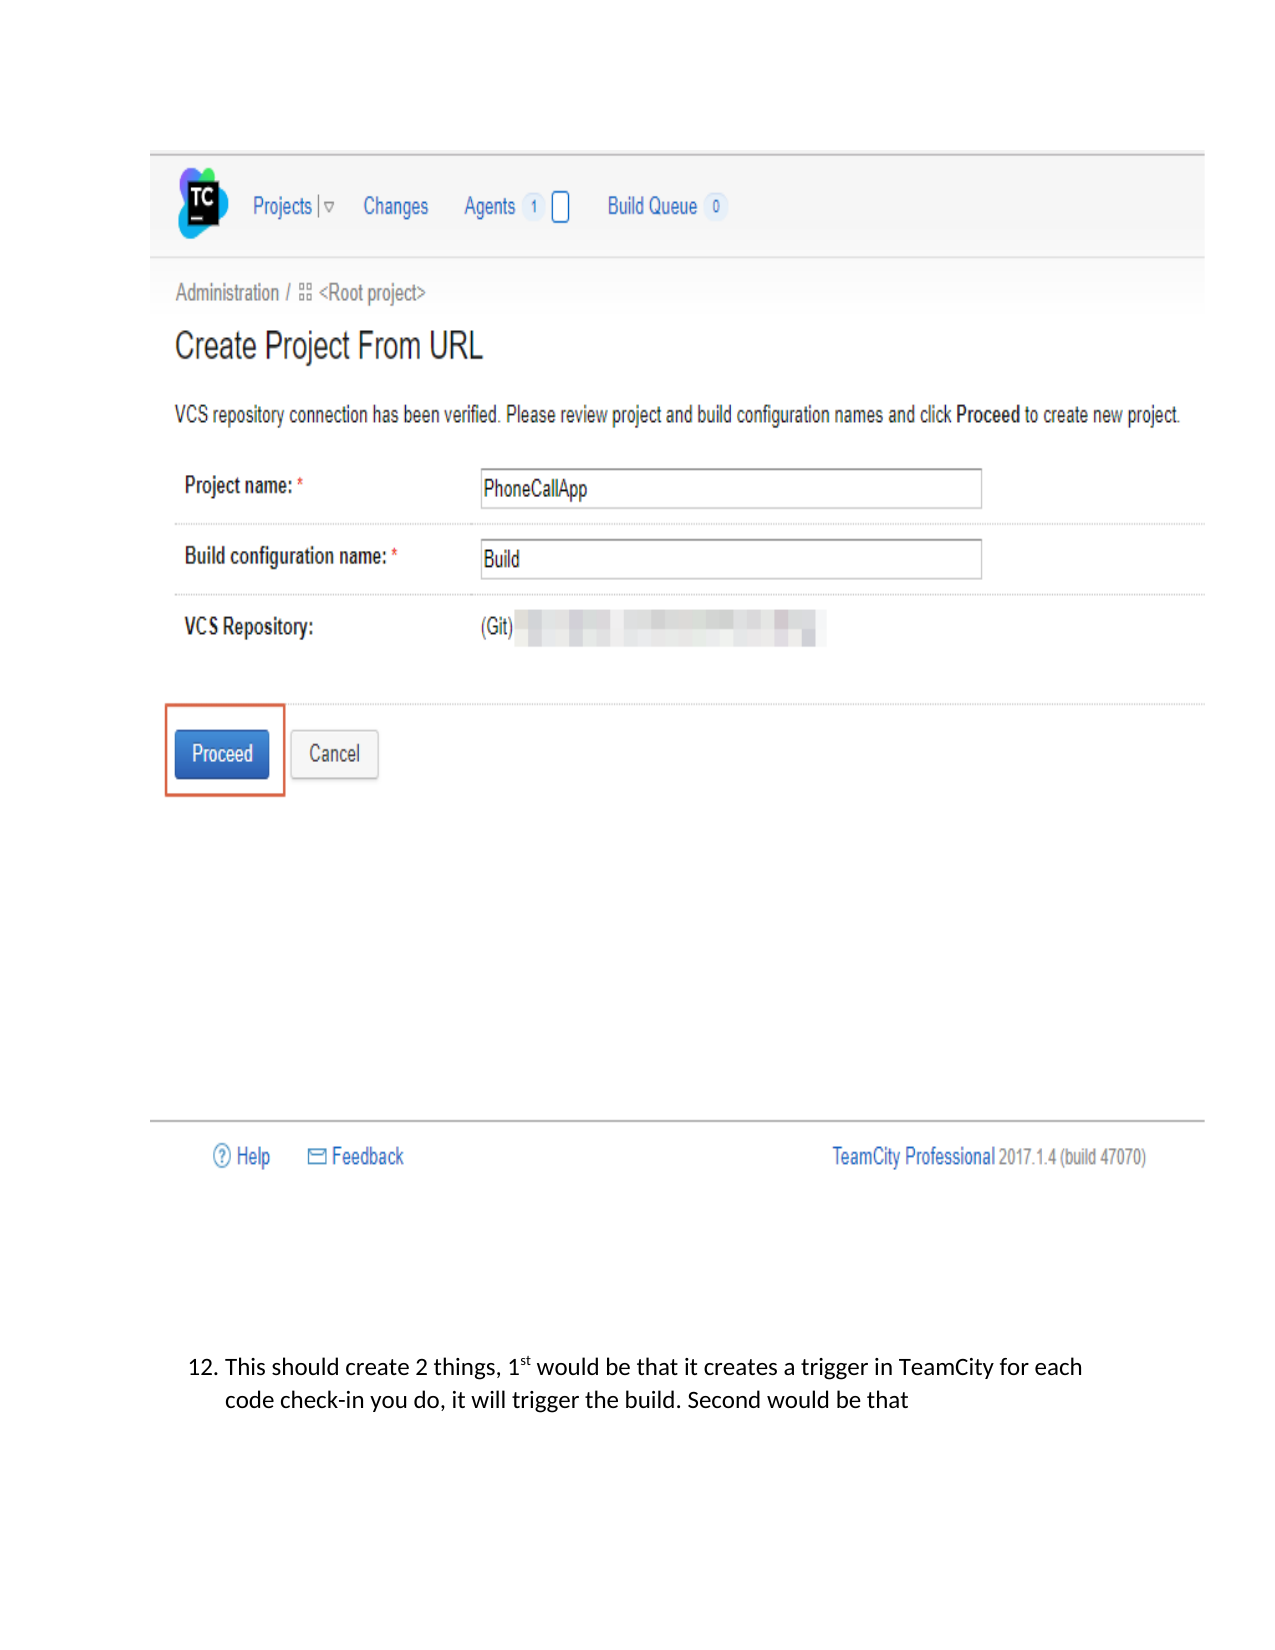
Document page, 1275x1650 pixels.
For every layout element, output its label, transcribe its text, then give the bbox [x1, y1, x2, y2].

list This should create 2 things, 1st would be that it creates a trigger in TeamCity for each code check-in you do, it will trigger the build. Second would be that [187, 1351, 1125, 1415]
picture [150, 150, 1205, 1283]
